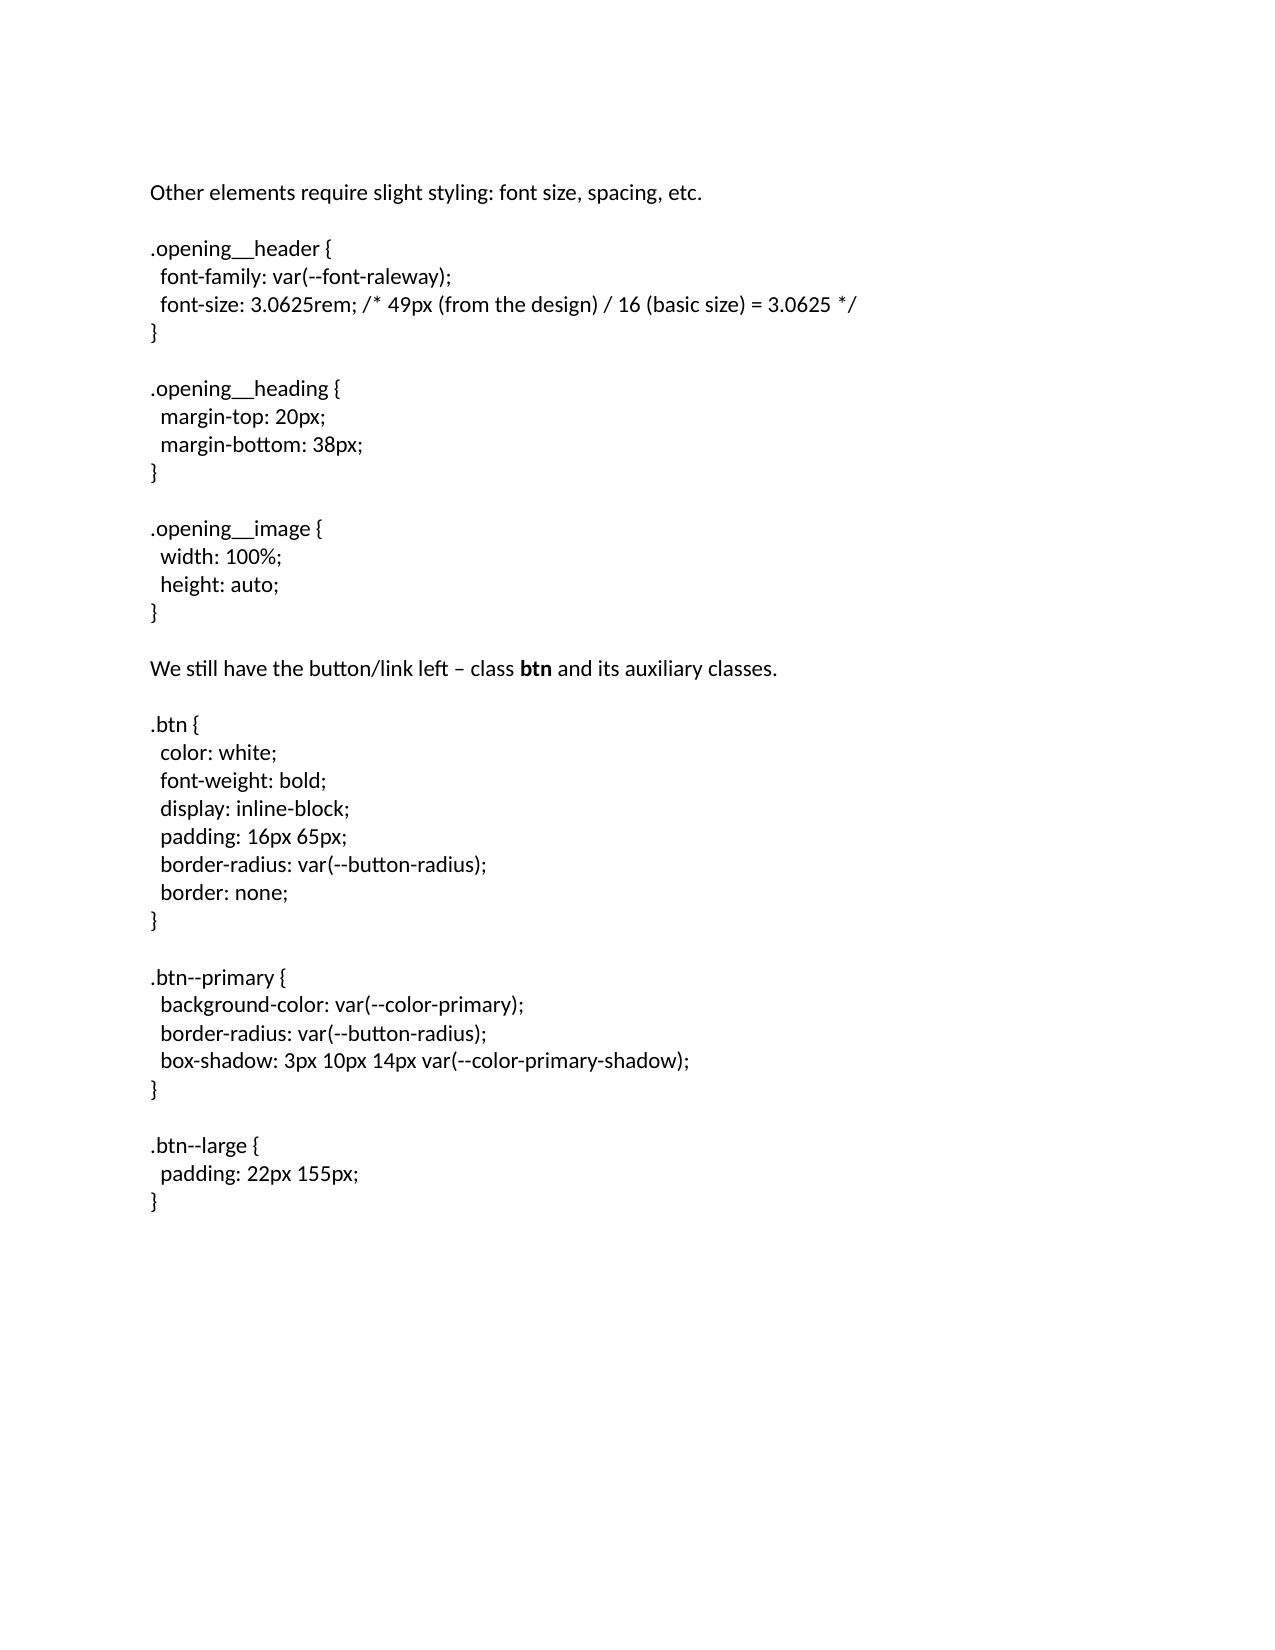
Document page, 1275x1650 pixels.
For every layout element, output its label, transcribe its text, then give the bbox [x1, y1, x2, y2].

text width: 100%; [150, 542, 1125, 570]
text font-family: var(--font-raleway); [150, 262, 1125, 290]
text padding: 22px 155px; [150, 1159, 1125, 1187]
text .btn { [150, 710, 1125, 738]
text font-size: 3.0625rem; /* 49px (from the design) / 16 (basic size) = 3.0625 */ [150, 290, 1125, 318]
text .opening__header { [150, 234, 1125, 262]
text Other elements require slight styling: font size, spacing, etc. [150, 178, 1125, 206]
text background-color: var(--color-primary); [150, 991, 1125, 1019]
text .opening__heading { [150, 374, 1125, 402]
text color: white; [150, 738, 1125, 766]
text padding: 16px 65px; [150, 822, 1125, 851]
text } [150, 1187, 1125, 1215]
text } [150, 458, 1125, 486]
text font-weight: bold; [150, 766, 1125, 794]
text .btn--large { [150, 1131, 1125, 1159]
text margin-top: 20px; [150, 402, 1125, 430]
text display: inline-block; [150, 794, 1125, 822]
text .btn--primary { [150, 963, 1125, 991]
text border-radius: var(--button-radius); [150, 1019, 1125, 1047]
text } [150, 907, 1125, 934]
text margin-bottom: 38px; [150, 430, 1125, 458]
text border: none; [150, 878, 1125, 907]
text height: auto; [150, 570, 1125, 598]
text } [150, 1075, 1125, 1103]
text } [150, 598, 1125, 626]
text box-shadow: 3px 10px 14px var(--color-primary-shadow); [150, 1047, 1125, 1075]
text We still have the button/link left – class btn and its auxiliary classes. [150, 654, 1125, 682]
text } [150, 318, 1125, 346]
text .opening__image { [150, 514, 1125, 542]
text border-radius: var(--button-radius); [150, 851, 1125, 878]
